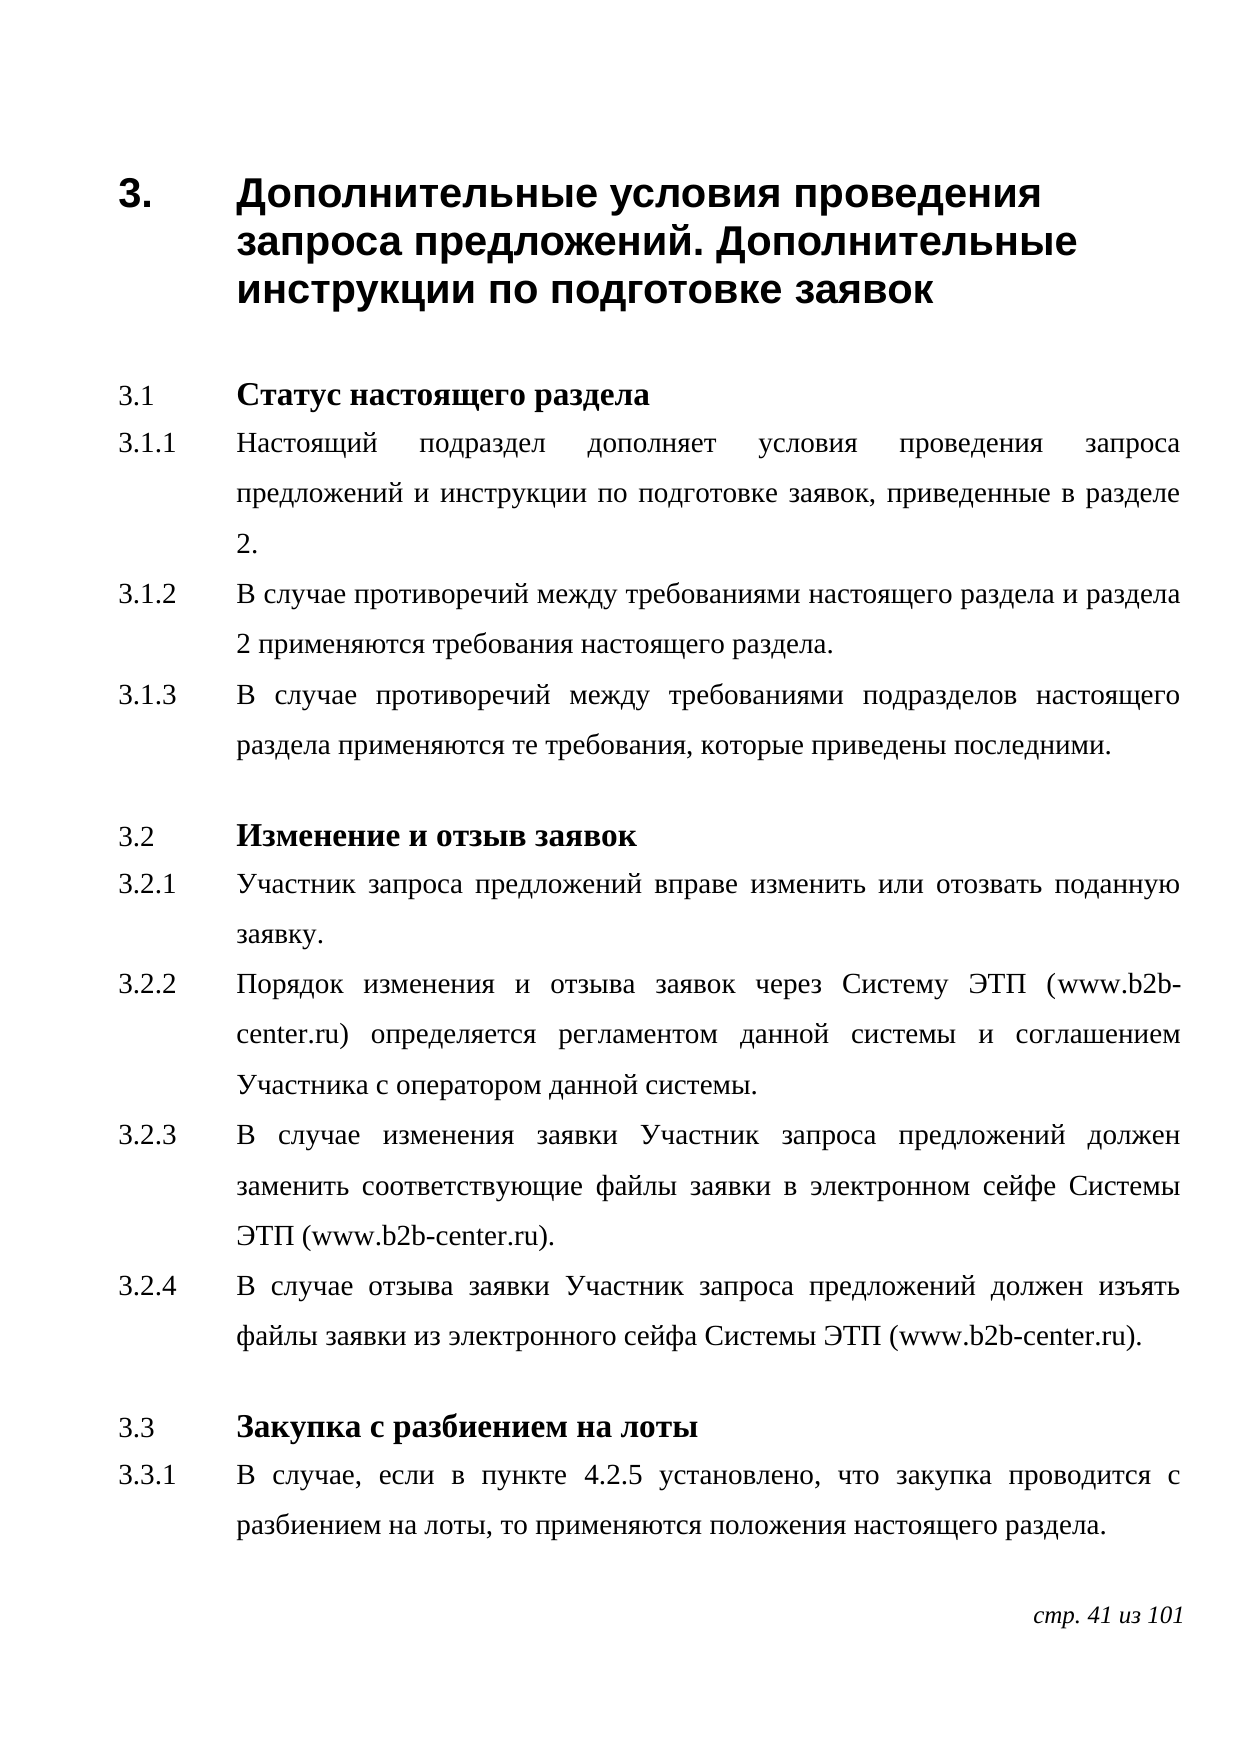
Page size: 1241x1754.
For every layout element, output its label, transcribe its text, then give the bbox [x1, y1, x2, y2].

text Порядок изменения и отзыва заявок через Систему ЭТП (www.b2b-center.ru) определяется регламентом данной системы и соглашением Участника с оператором данной системы. [118, 966, 1181, 1101]
text В случае изменения заявки Участник запроса предложений должен заменить соответствующие файлы заявки в электронном сейфе Системы ЭТП (www.b2b-center.ru). [118, 1117, 1181, 1251]
subtitle Статус настоящего раздела [118, 374, 1181, 413]
text В случае противоречий между требованиями подразделов настоящего раздела применяются те требования, которые приведены последними. [118, 677, 1181, 761]
subtitle Изменение и отзыв заявок [118, 815, 1181, 853]
subtitle Закупка с разбиением на лоты [118, 1406, 1181, 1445]
text Настоящий подраздел дополняет условия проведения запроса предложений и инструкции по подготовке заявок, приведенные в разделе 2. [118, 425, 1181, 559]
subtitle Дополнительные условия проведения запроса предложений. Дополнительные инструкции по подготовке заявок [118, 168, 1181, 312]
list В случае, если в пункте 4.2.5 установлено, что закупка проводится с разбиением на лоты, то применяются положения настоящего раздела. [118, 1457, 1181, 1541]
text В случае противоречий между требованиями настоящего раздела и раздела 2 применяются требования настоящего раздела. [118, 576, 1181, 660]
text Участник запроса предложений вправе изменить или отозвать поданную заявку. [118, 866, 1181, 949]
text В случае отзыва заявки Участник запроса предложений должен изъять файлы заявки из электронного сейфа Системы ЭТП (www.b2b-center.ru). [118, 1268, 1181, 1352]
